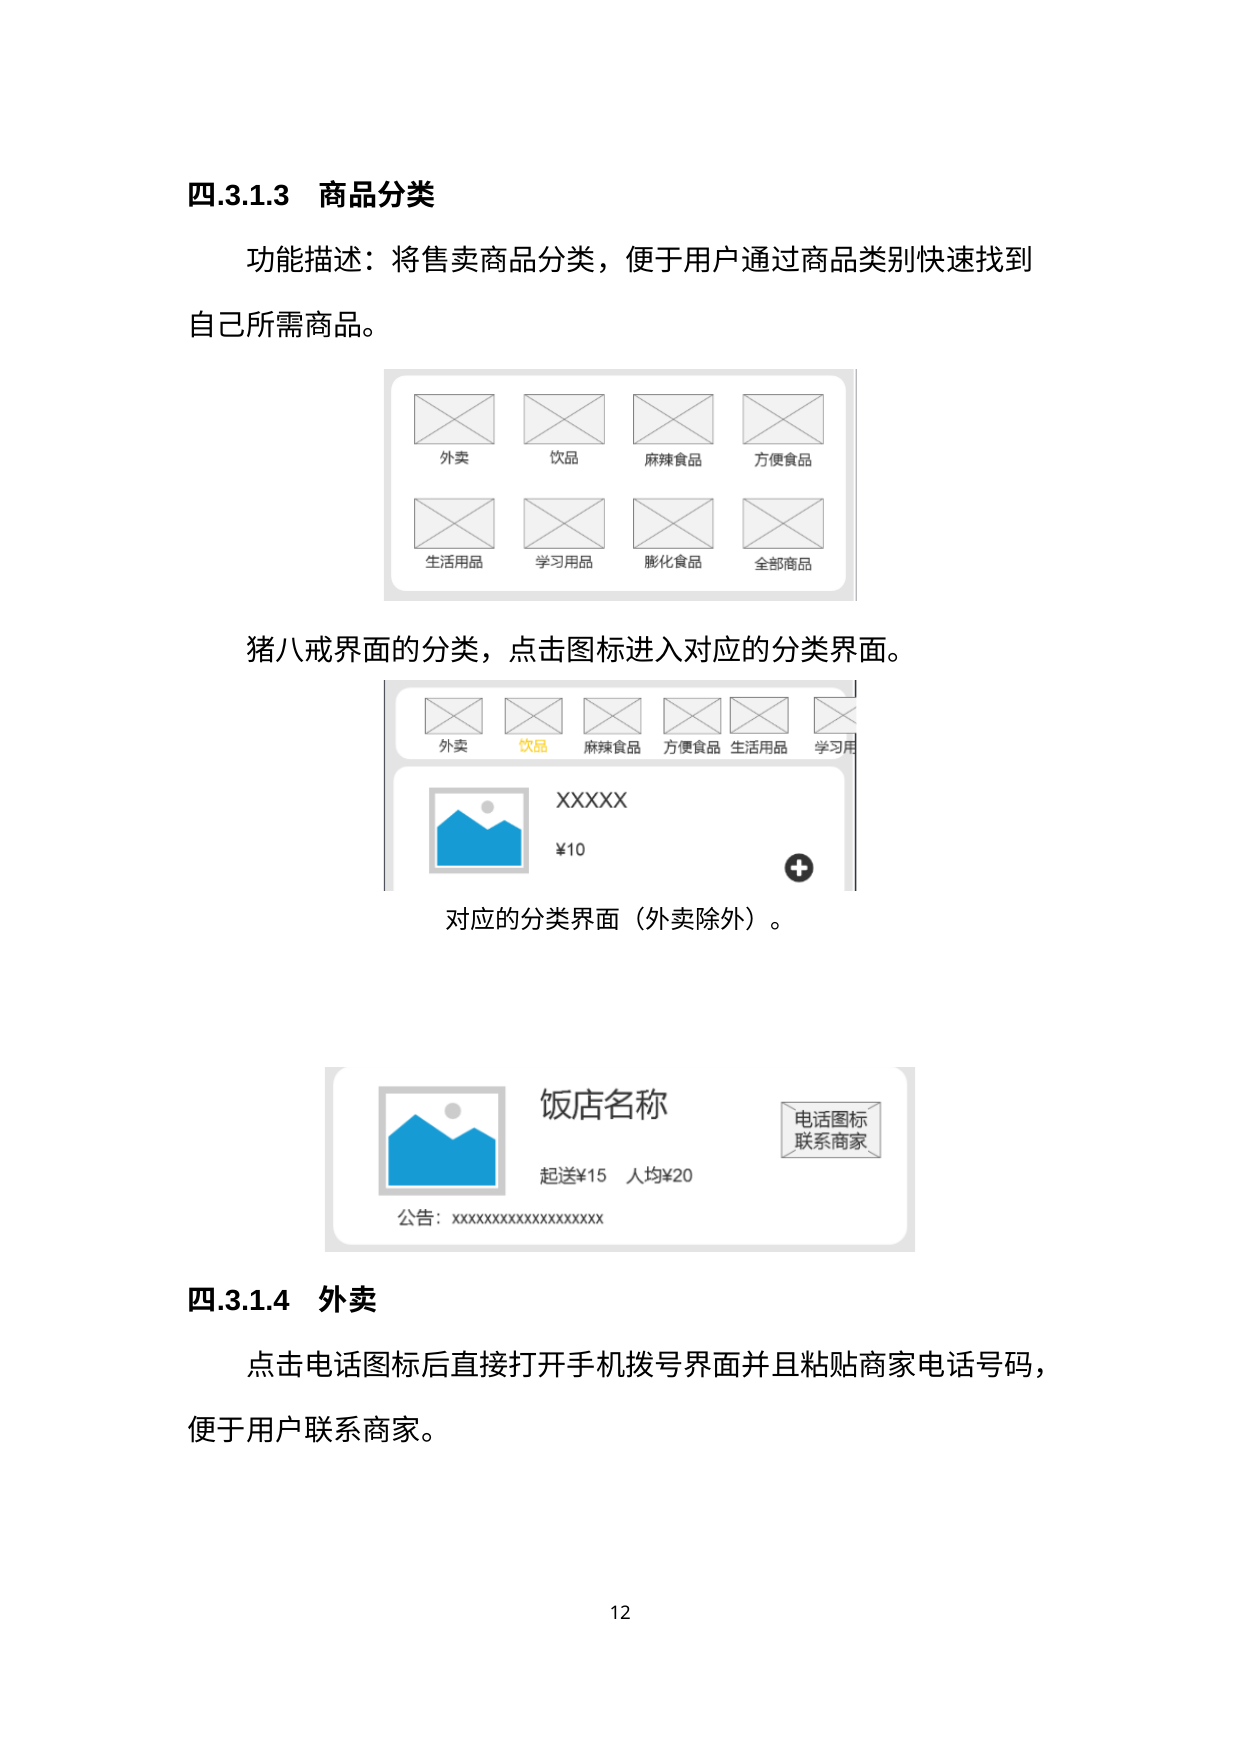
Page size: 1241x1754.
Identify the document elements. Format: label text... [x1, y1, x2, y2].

text 商品分类 [187, 160, 1053, 225]
text 点击电话图标后直接打开手机拨号界面并且粘贴商家电话号码，便于用户联系商家。 [187, 1330, 1053, 1460]
picture [324, 1067, 916, 1252]
picture [383, 369, 857, 601]
picture [383, 680, 857, 891]
text 功能描述：将售卖商品分类，便于用户通过商品类别快速找到自己所需商品。 [187, 225, 1053, 355]
